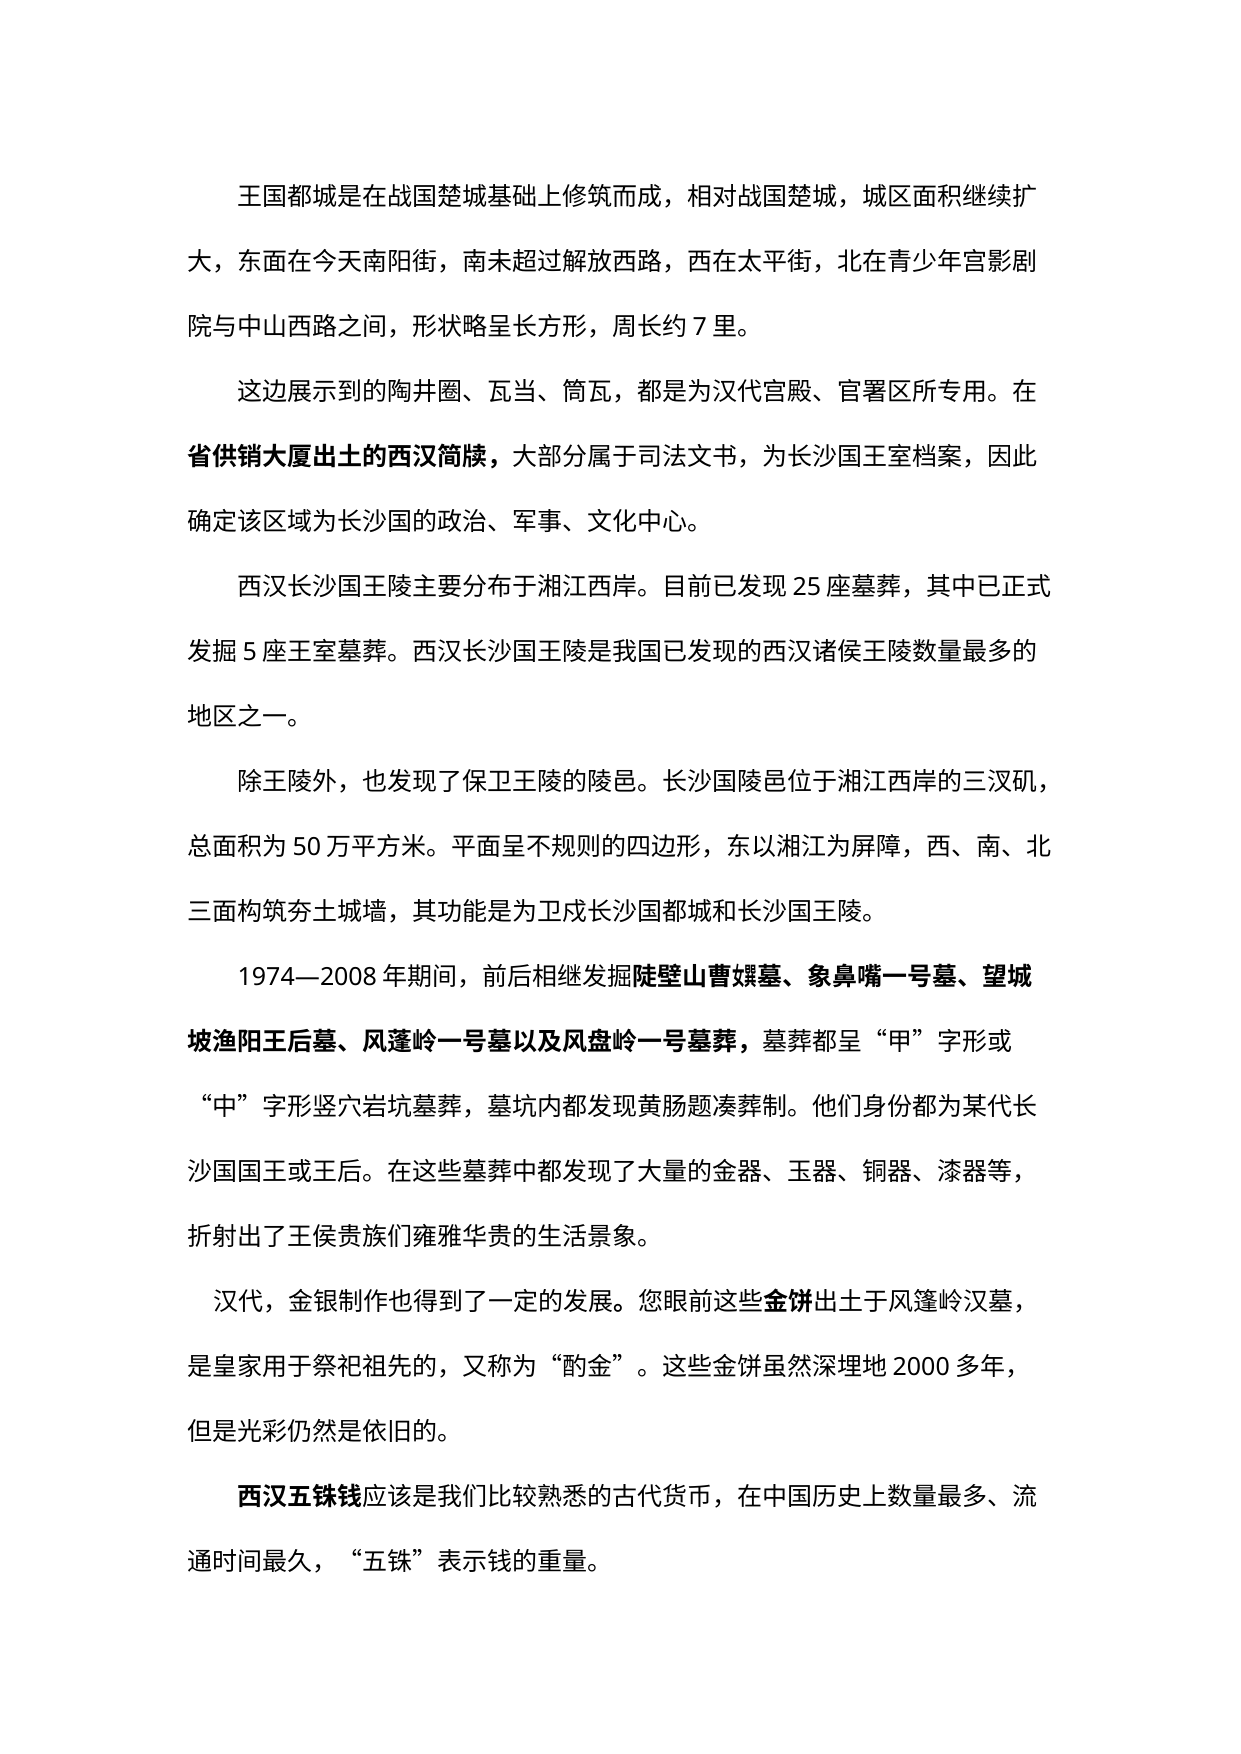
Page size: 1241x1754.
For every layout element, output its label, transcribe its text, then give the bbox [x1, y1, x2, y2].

text 西汉长沙国王陵主要分布于湘江西岸。目前已发现25座墓葬，其中已正式发掘5座王室墓葬。西汉长沙国王陵是我国已发现的西汉诸侯王陵数量最多的地区之一。 [187, 552, 1053, 747]
text 1974—2008年期间，前后相继发掘陡壁山曹女巽墓、象鼻嘴一号墓、望城坡渔阳王后墓、风蓬岭一号墓以及风盘岭一号墓葬，墓葬都呈“甲”字形或“中”字形竖穴岩坑墓葬，墓坑内都发现黄肠题凑葬制。他们身份都为某代长沙国国王或王后。在这些墓葬中都发现了大量的金器、玉器、铜器、漆器等，折射出了王侯贵族们雍雅华贵的生活景象。 [187, 942, 1053, 1267]
text 除王陵外，也发现了保卫王陵的陵邑。长沙国陵邑位于湘江西岸的三汊矶，总面积为50万平方米。平面呈不规则的四边形，东以湘江为屏障，西、南、北三面构筑夯土城墙，其功能是为卫戍长沙国都城和长沙国王陵。 [187, 747, 1053, 942]
text 这边展示到的陶井圈、瓦当、筒瓦，都是为汉代宫殿、官署区所专用。在省供销大厦出土的西汉简牍，大部分属于司法文书，为长沙国王室档案，因此确定该区域为长沙国的政治、军事、文化中心。 [187, 357, 1053, 552]
text 王国都城是在战国楚城基础上修筑而成，相对战国楚城，城区面积继续扩大，东面在今天南阳街，南未超过解放西路，西在太平街，北在青少年宫影剧院与中山西路之间，形状略呈长方形，周长约7里。 [187, 162, 1053, 357]
text 西汉五铢钱应该是我们比较熟悉的古代货币，在中国历史上数量最多、流通时间最久，“五铢”表示钱的重量。 [187, 1462, 1053, 1592]
text 汉代，金银制作也得到了一定的发展。您眼前这些金饼出土于风篷岭汉墓，是皇家用于祭祀祖先的，又称为“酌金”。这些金饼虽然深埋地2000多年，但是光彩仍然是依旧的。 [187, 1267, 1053, 1462]
